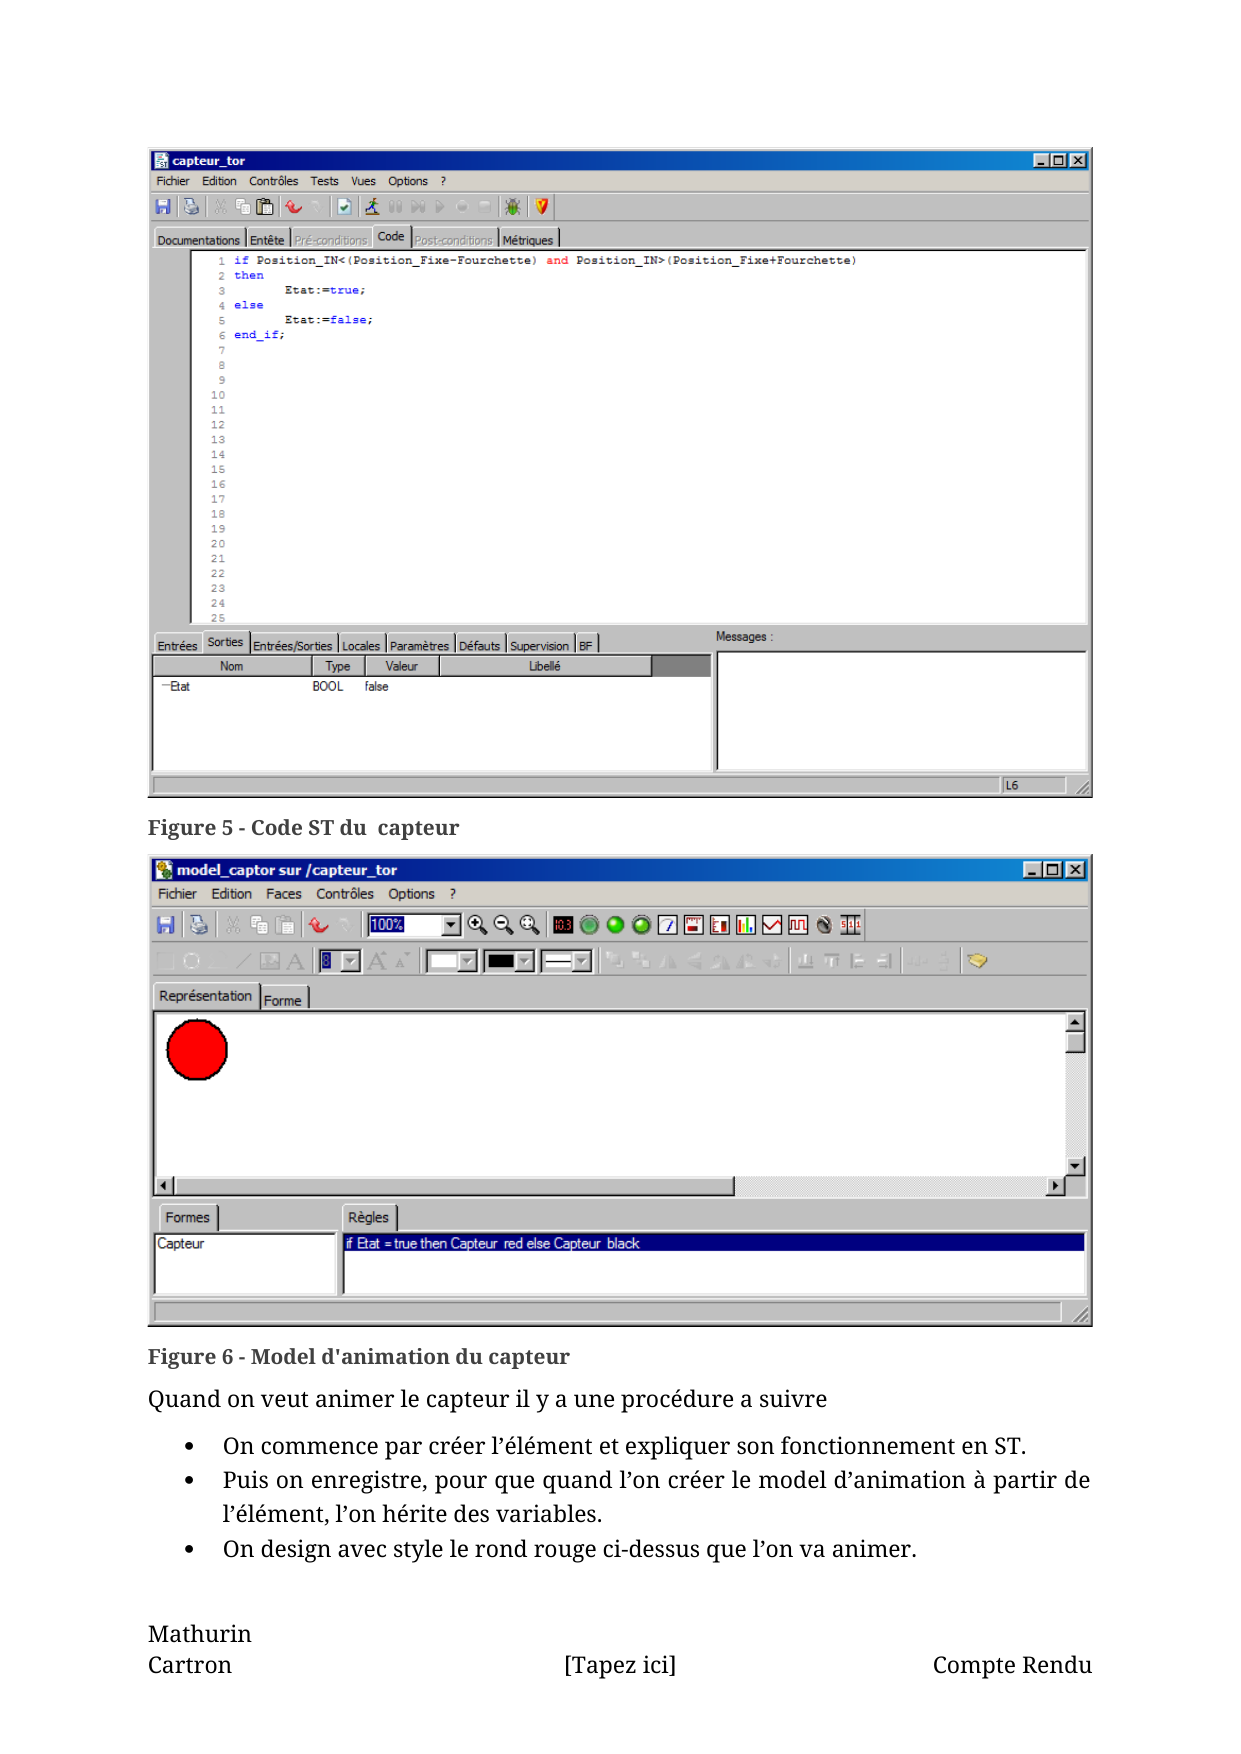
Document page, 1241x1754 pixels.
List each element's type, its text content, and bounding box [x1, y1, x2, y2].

text Quand on veut animer le capteur il y a une procédure a suivre [148, 1383, 1093, 1414]
list On commence par créer l’élément et expliquer son fonctionnement en ST. [185, 1430, 1093, 1461]
list On design avec style le rond rouge ci-dessus que l’on va animer. [185, 1533, 1093, 1564]
list Puis on enregistre, pour que quand l’on créer le model d’animation à partir de l’élément, l’on hérite des variables. [185, 1464, 1093, 1530]
picture [147, 147, 1093, 798]
picture [147, 854, 1093, 1327]
